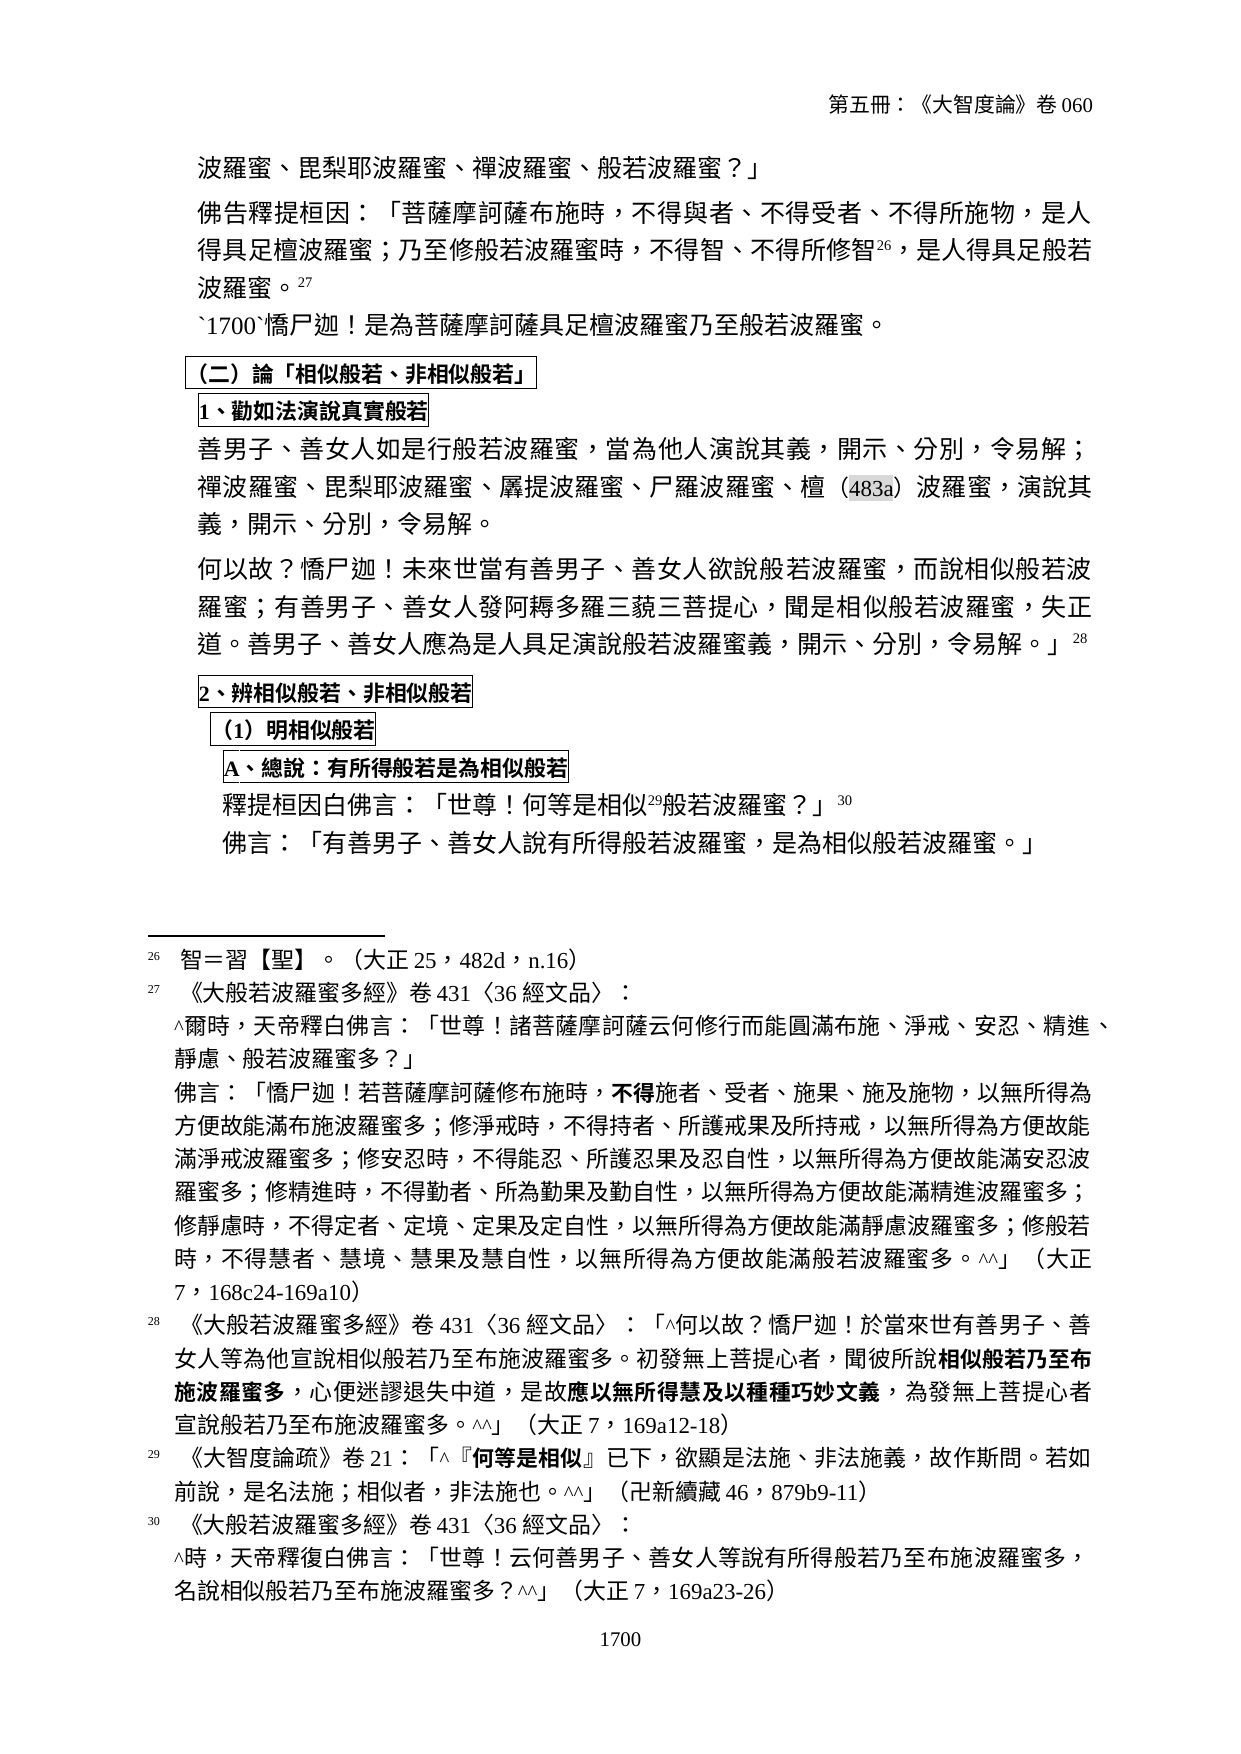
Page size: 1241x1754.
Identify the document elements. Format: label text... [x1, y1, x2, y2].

text 善男子、善女人如是行般若波羅蜜，當為他人演說其義，開示、分別，令易解；禪波羅蜜、毘梨耶波羅蜜、羼提波羅蜜、尸羅波羅蜜、檀（）波羅蜜，演說其義，開示、分別，令易解。 [198, 429, 1092, 541]
text 佛言：「有善男子、善女人說有所得般若波羅蜜，是為相似般若波羅蜜。」 [223, 823, 1092, 860]
text （二）論「相似般若、非相似般若」 [185, 354, 1092, 391]
text 何以故？憍尸迦！未來世當有善男子、善女人欲說般若波羅蜜，而說相似般若波羅蜜；有善男子、善女人發阿耨多羅三藐三菩提心，聞是相似般若波羅蜜，失正道。善男子、善女人應為是人具足演說般若波羅蜜義，開示、分別，令易解。」 [198, 549, 1092, 661]
text 釋提桓因白佛言：「世尊！菩薩摩訶薩云何修具足檀波羅蜜、尸羅波羅蜜、羼提波羅蜜、毘梨耶波羅蜜、禪波羅蜜、般若波羅蜜？」 [198, 148, 1092, 185]
text （1）明相似般若 [210, 710, 1092, 748]
text 佛告釋提桓因：「菩薩摩訶薩布施時，不得與者、不得受者、不得所施物，是人得具足檀波羅蜜；乃至修般若波羅蜜時，不得智、不得所修智，是人得具足般若波羅蜜。 [198, 193, 1092, 305]
text 釋提桓因白佛言：「世尊！何等是相似般若波羅蜜？」 [223, 785, 1092, 823]
text A、總說：有所得般若是為相似般若 [223, 748, 1092, 785]
text 2、辨相似般若、非相似般若 [198, 673, 1092, 710]
text 1、勸如法演說真實般若 [198, 391, 1092, 429]
text `1700`憍尸迦！是為菩薩摩訶薩具足檀波羅蜜乃至般若波羅蜜。 [198, 305, 1092, 343]
